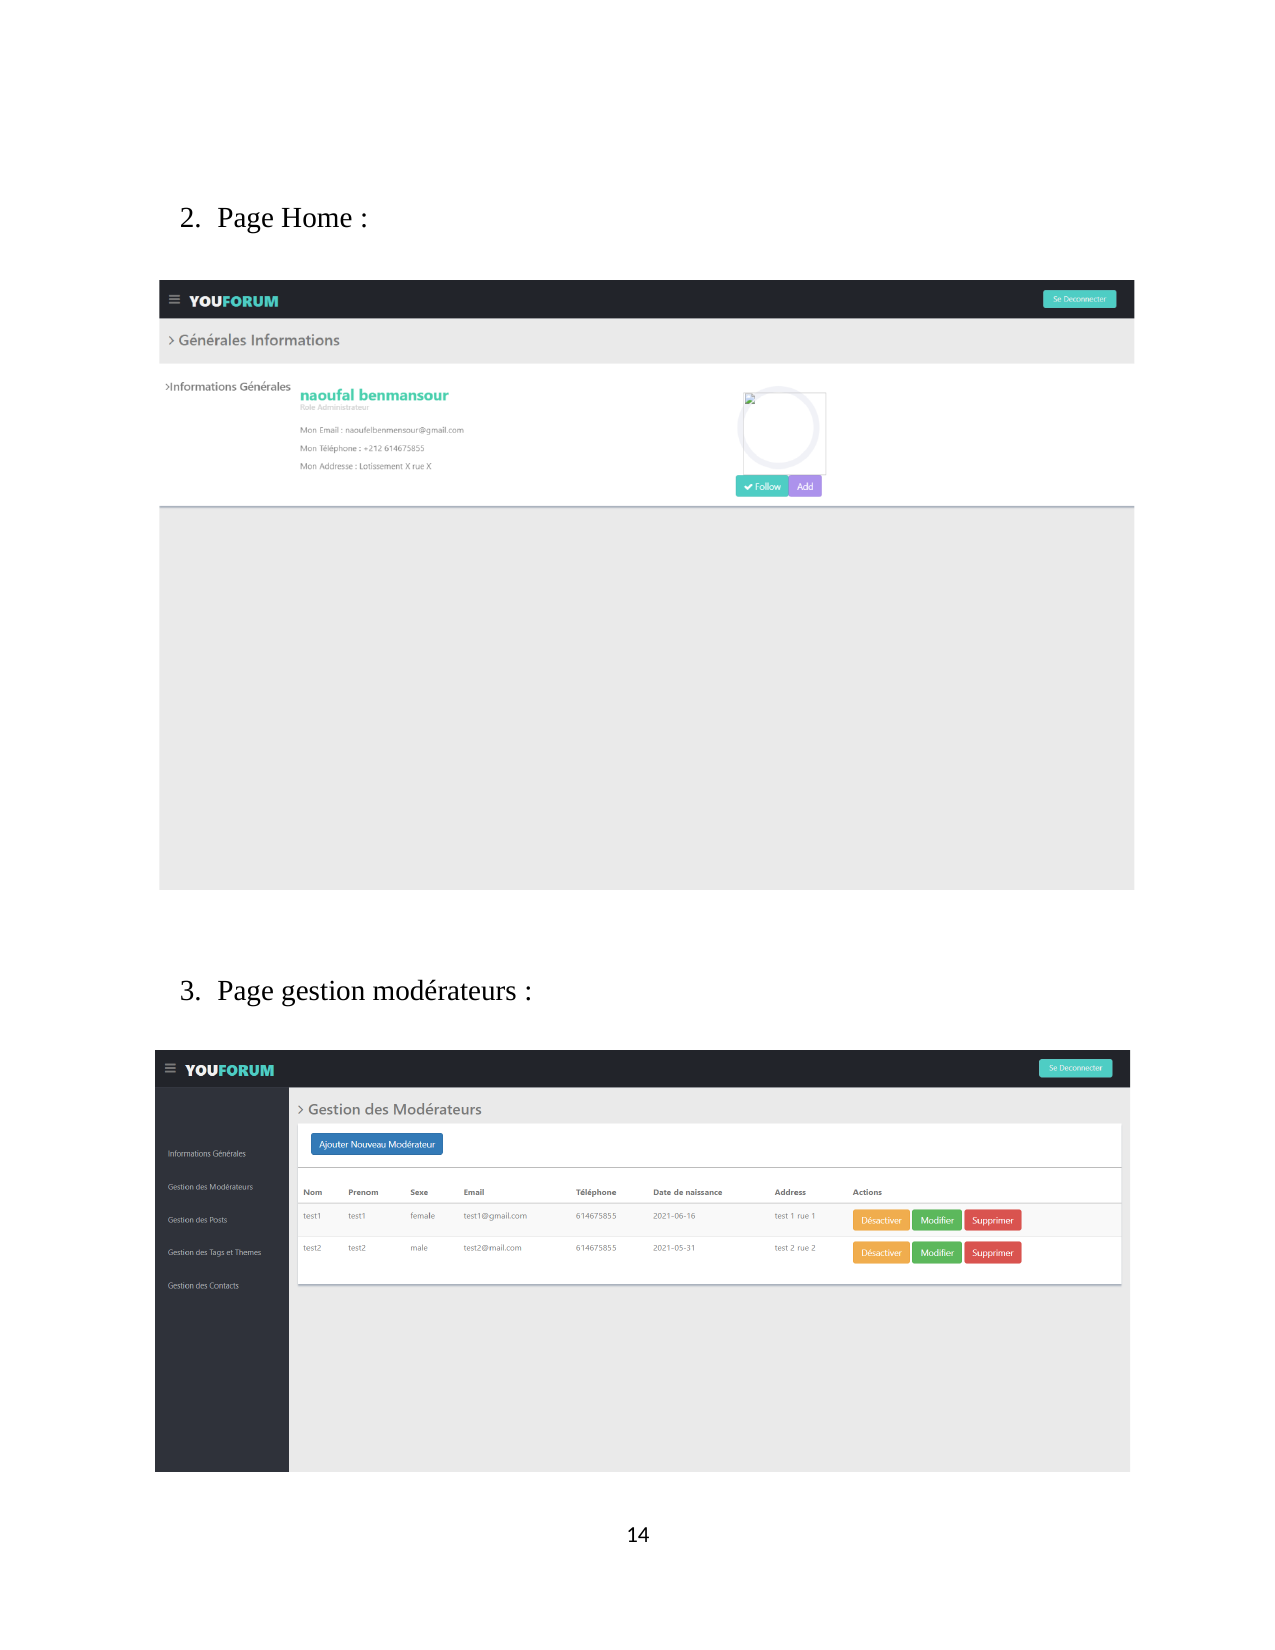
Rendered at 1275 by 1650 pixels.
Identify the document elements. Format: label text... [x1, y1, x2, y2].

list Page gestion modérateurs : [179, 973, 1125, 1007]
picture [159, 280, 1135, 890]
picture [155, 1050, 1131, 1472]
list Page Home : [179, 200, 1125, 234]
